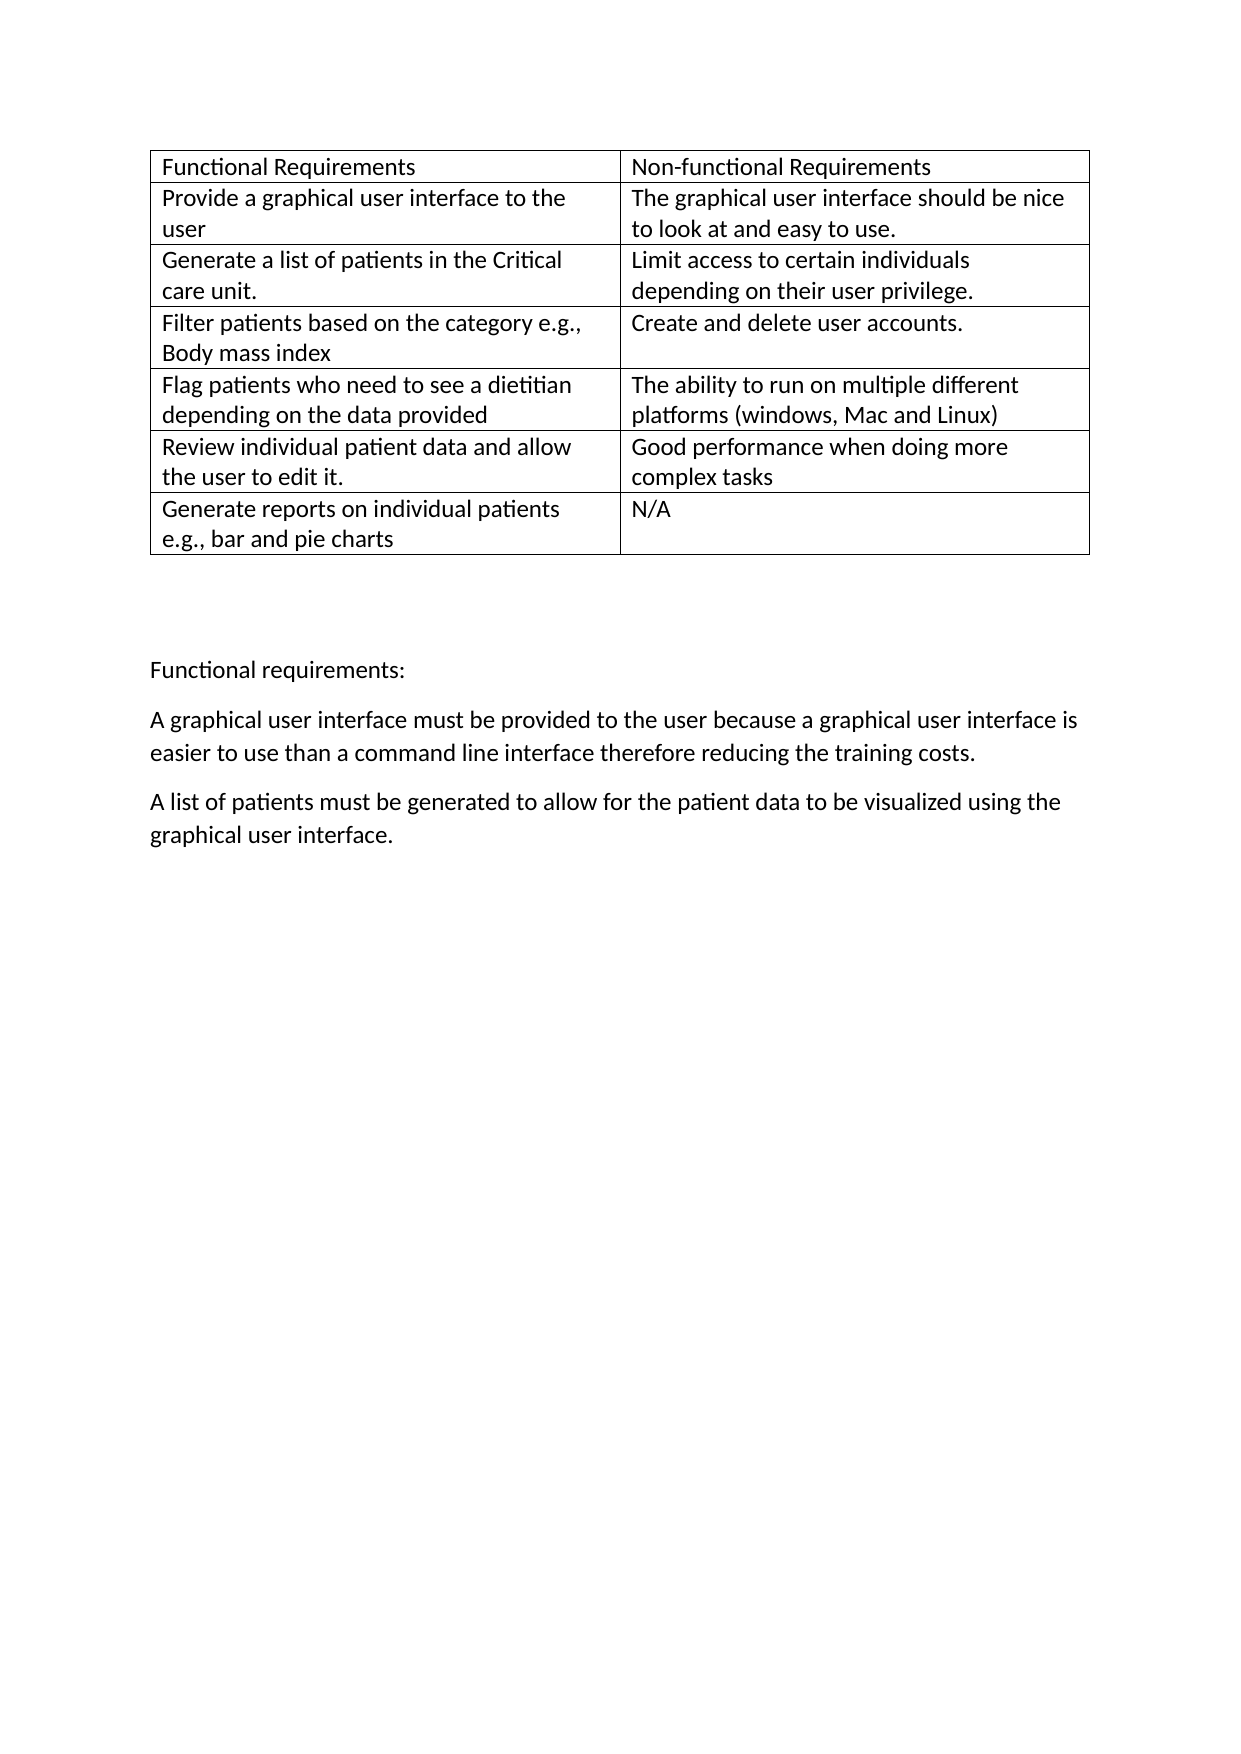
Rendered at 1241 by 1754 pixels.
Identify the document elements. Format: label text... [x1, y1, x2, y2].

text Functional requirements: [150, 654, 1090, 685]
table_cell The graphical user interface should be nice to look at and easy to use. [621, 183, 1089, 244]
table_cell Create and delete user accounts. [621, 307, 1089, 368]
table_cell Generate a list of patients in the Critical care unit. [151, 245, 620, 306]
table_cell Limit access to certain individuals depending on their user privilege. [621, 245, 1089, 306]
table_cell Good performance when doing more complex tasks [621, 431, 1089, 492]
table_header Non-functional Requirements [621, 151, 1089, 182]
table_cell N/A [621, 493, 1089, 554]
table_cell Filter patients based on the category e.g., Body mass index [151, 307, 620, 368]
table_cell Flag patients who need to see a dietitian depending on the data provided [151, 369, 620, 430]
table_header Functional Requirements [151, 151, 620, 182]
table_cell Provide a graphical user interface to the user [151, 183, 620, 244]
table_cell Review individual patient data and allow the user to edit it. [151, 431, 620, 492]
text A graphical user interface must be provided to the user because a graphical user interface is easier to use than a command line interface therefore reducing the training costs. [150, 704, 1090, 767]
text A list of patients must be generated to allow for the patient data to be visualized using the graphical user interface. [150, 786, 1090, 850]
table_cell The ability to run on multiple different platforms (windows, Mac and Linux) [621, 369, 1089, 430]
table_cell Generate reports on individual patients e.g., bar and pie charts [151, 493, 620, 554]
